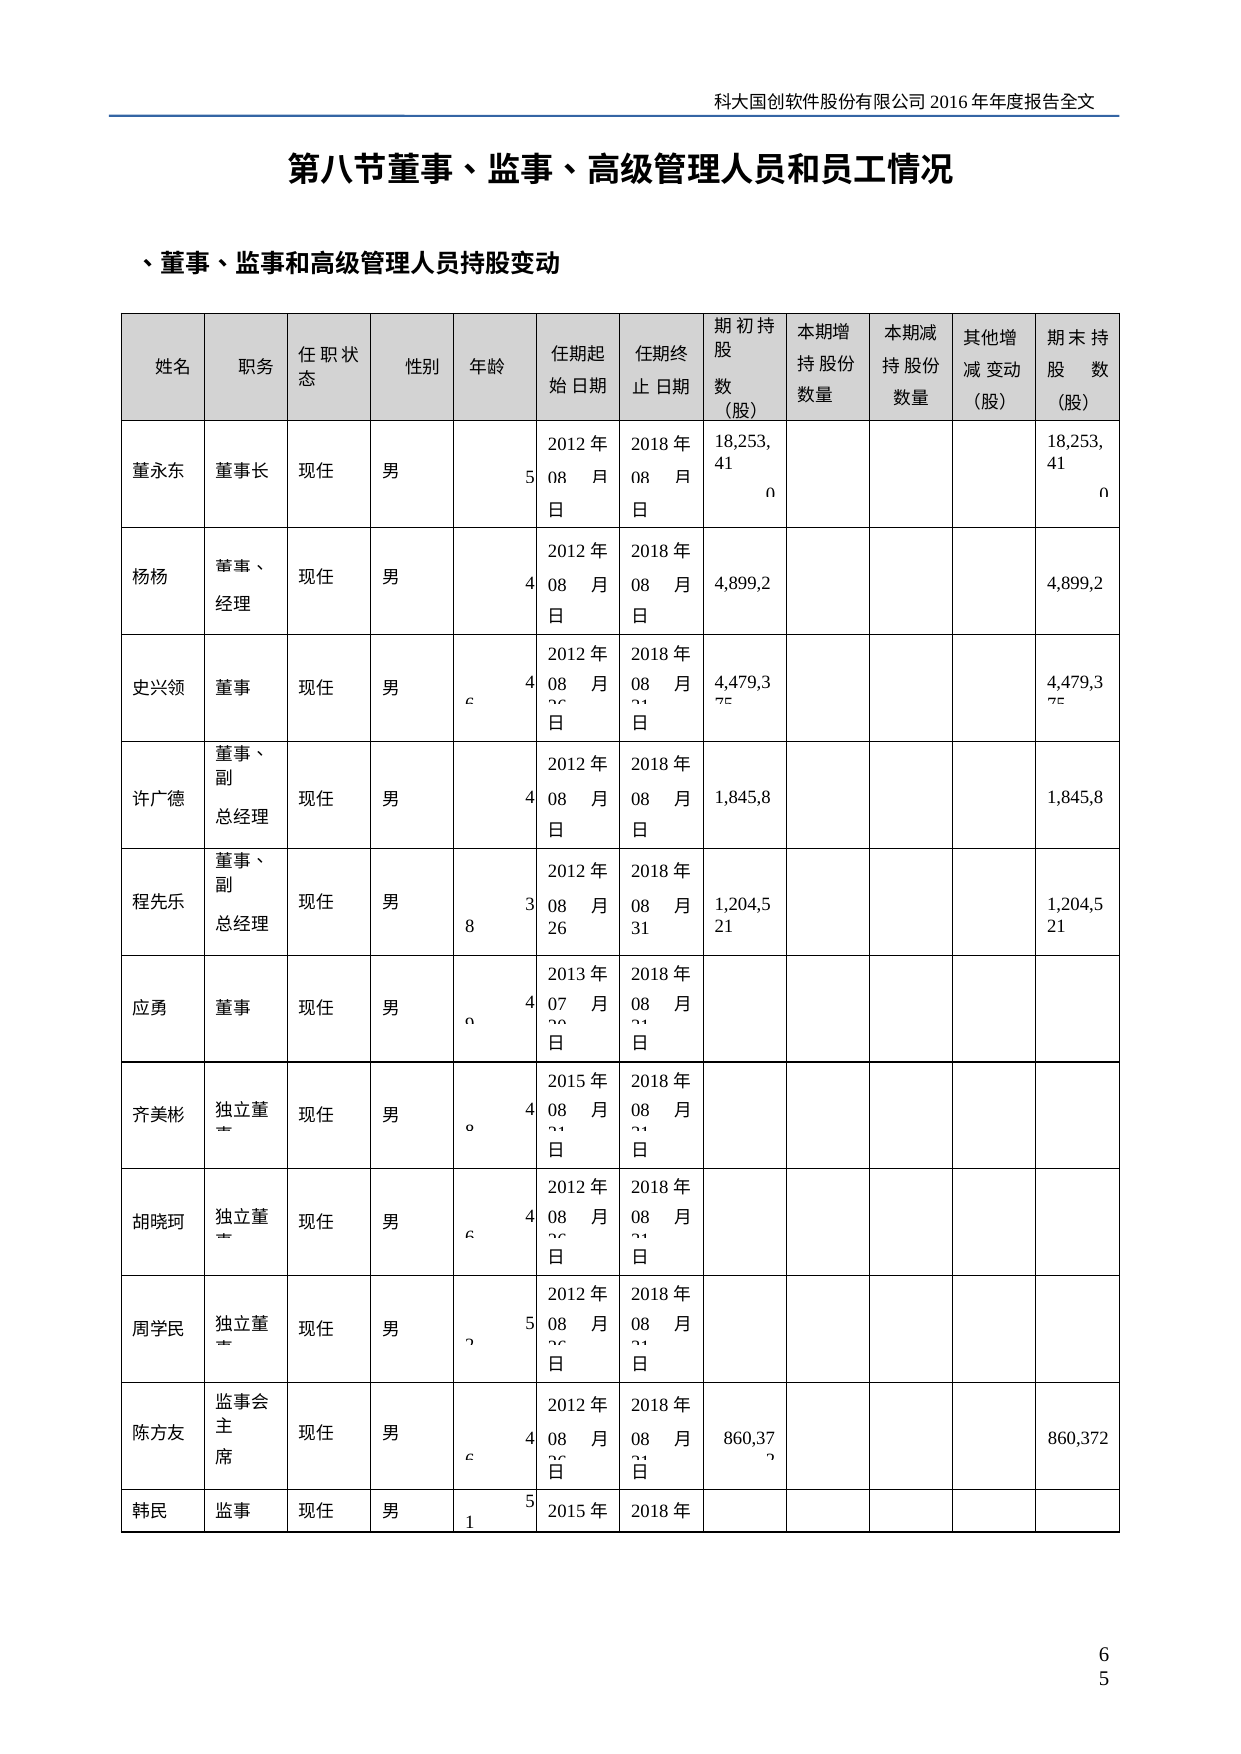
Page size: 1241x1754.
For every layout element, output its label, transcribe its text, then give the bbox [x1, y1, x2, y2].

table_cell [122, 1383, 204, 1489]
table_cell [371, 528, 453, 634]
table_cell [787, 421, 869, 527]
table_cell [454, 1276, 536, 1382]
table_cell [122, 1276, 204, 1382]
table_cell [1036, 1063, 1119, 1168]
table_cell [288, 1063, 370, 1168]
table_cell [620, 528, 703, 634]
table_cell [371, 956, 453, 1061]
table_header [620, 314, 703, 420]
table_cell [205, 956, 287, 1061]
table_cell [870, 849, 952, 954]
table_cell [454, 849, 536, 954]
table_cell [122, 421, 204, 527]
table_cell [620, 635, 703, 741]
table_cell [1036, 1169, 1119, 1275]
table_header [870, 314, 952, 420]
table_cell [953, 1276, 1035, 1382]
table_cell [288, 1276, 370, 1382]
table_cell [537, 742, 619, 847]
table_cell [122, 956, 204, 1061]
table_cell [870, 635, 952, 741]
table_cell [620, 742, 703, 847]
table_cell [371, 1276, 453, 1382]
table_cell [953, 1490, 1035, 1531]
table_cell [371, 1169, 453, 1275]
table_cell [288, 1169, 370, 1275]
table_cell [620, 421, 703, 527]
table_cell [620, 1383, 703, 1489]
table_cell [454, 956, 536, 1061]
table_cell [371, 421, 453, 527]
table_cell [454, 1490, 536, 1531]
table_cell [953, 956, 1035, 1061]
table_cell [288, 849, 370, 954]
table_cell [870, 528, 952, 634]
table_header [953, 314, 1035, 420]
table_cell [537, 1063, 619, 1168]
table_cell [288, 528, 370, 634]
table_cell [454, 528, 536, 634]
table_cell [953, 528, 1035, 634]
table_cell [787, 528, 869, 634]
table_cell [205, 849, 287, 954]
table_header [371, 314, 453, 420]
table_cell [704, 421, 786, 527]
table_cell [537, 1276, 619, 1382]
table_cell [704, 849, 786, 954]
text 、董事、监事和高级管理人员持股变动 [110, 245, 1131, 279]
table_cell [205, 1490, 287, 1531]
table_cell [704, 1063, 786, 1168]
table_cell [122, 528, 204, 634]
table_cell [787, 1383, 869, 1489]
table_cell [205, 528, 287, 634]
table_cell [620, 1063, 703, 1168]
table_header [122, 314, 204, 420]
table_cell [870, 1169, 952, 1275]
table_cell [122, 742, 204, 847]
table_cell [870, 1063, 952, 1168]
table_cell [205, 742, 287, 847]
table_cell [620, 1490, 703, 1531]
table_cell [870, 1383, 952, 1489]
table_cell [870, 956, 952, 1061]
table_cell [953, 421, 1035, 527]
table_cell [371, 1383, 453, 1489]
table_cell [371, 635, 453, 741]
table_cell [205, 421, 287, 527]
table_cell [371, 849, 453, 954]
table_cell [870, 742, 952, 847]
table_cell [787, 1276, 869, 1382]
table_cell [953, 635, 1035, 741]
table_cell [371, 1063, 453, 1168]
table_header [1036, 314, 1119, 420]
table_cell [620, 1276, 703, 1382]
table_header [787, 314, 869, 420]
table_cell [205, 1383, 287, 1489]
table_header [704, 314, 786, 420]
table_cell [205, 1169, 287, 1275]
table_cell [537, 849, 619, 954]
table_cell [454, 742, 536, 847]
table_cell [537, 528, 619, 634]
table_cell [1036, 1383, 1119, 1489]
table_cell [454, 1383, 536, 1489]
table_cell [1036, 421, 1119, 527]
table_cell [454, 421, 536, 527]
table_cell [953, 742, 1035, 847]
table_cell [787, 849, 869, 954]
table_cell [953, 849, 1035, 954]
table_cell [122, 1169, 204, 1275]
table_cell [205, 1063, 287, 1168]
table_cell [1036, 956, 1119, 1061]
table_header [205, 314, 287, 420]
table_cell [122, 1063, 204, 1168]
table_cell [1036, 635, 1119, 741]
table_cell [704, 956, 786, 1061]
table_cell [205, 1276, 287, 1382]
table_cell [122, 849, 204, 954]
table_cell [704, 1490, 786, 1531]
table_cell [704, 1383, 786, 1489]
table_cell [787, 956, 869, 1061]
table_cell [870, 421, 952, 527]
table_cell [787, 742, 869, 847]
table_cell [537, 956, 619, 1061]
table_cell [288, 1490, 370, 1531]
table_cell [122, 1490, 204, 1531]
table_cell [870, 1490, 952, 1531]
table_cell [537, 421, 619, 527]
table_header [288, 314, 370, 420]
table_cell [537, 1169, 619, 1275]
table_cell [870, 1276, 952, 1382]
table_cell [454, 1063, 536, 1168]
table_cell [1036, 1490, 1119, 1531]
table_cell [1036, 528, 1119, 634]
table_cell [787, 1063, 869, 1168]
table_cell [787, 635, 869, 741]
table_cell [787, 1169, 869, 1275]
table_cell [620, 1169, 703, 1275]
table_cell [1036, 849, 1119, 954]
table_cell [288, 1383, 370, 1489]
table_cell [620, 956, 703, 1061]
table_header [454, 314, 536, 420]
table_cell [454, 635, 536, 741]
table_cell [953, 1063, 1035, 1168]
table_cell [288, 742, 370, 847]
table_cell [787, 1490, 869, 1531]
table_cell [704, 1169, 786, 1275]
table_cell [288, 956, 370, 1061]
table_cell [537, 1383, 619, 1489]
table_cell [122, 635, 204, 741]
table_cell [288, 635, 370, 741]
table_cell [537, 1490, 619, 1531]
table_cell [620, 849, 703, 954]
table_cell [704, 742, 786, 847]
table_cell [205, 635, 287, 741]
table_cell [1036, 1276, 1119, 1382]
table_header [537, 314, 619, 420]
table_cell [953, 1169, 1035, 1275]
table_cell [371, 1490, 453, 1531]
text 第八节董事、监事、高级管理人员和员工情况 [110, 146, 1131, 191]
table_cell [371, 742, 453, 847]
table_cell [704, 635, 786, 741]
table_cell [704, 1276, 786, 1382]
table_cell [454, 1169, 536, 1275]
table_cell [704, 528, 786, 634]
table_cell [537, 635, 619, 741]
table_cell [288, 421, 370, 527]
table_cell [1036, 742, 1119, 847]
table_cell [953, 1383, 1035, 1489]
